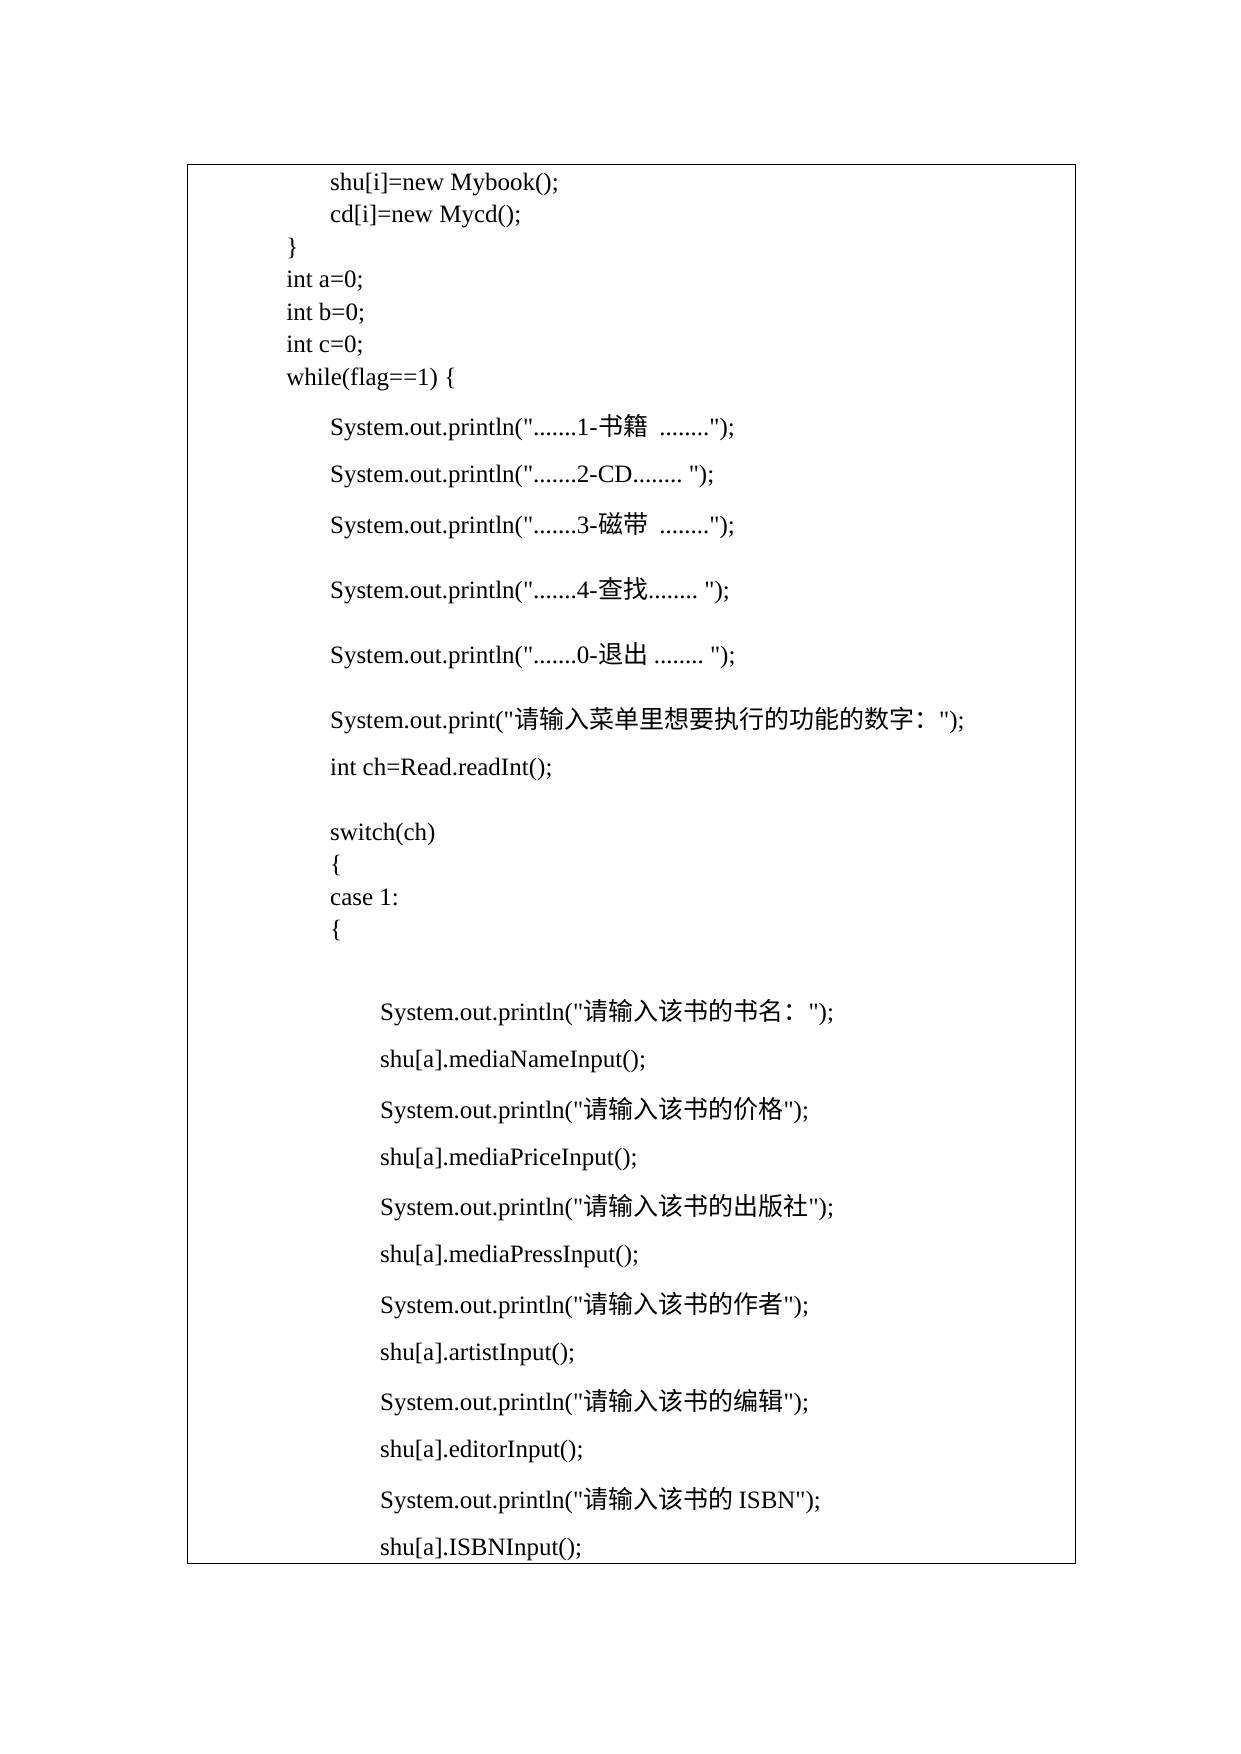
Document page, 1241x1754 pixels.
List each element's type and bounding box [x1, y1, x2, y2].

table_header [188, 165, 1075, 1562]
